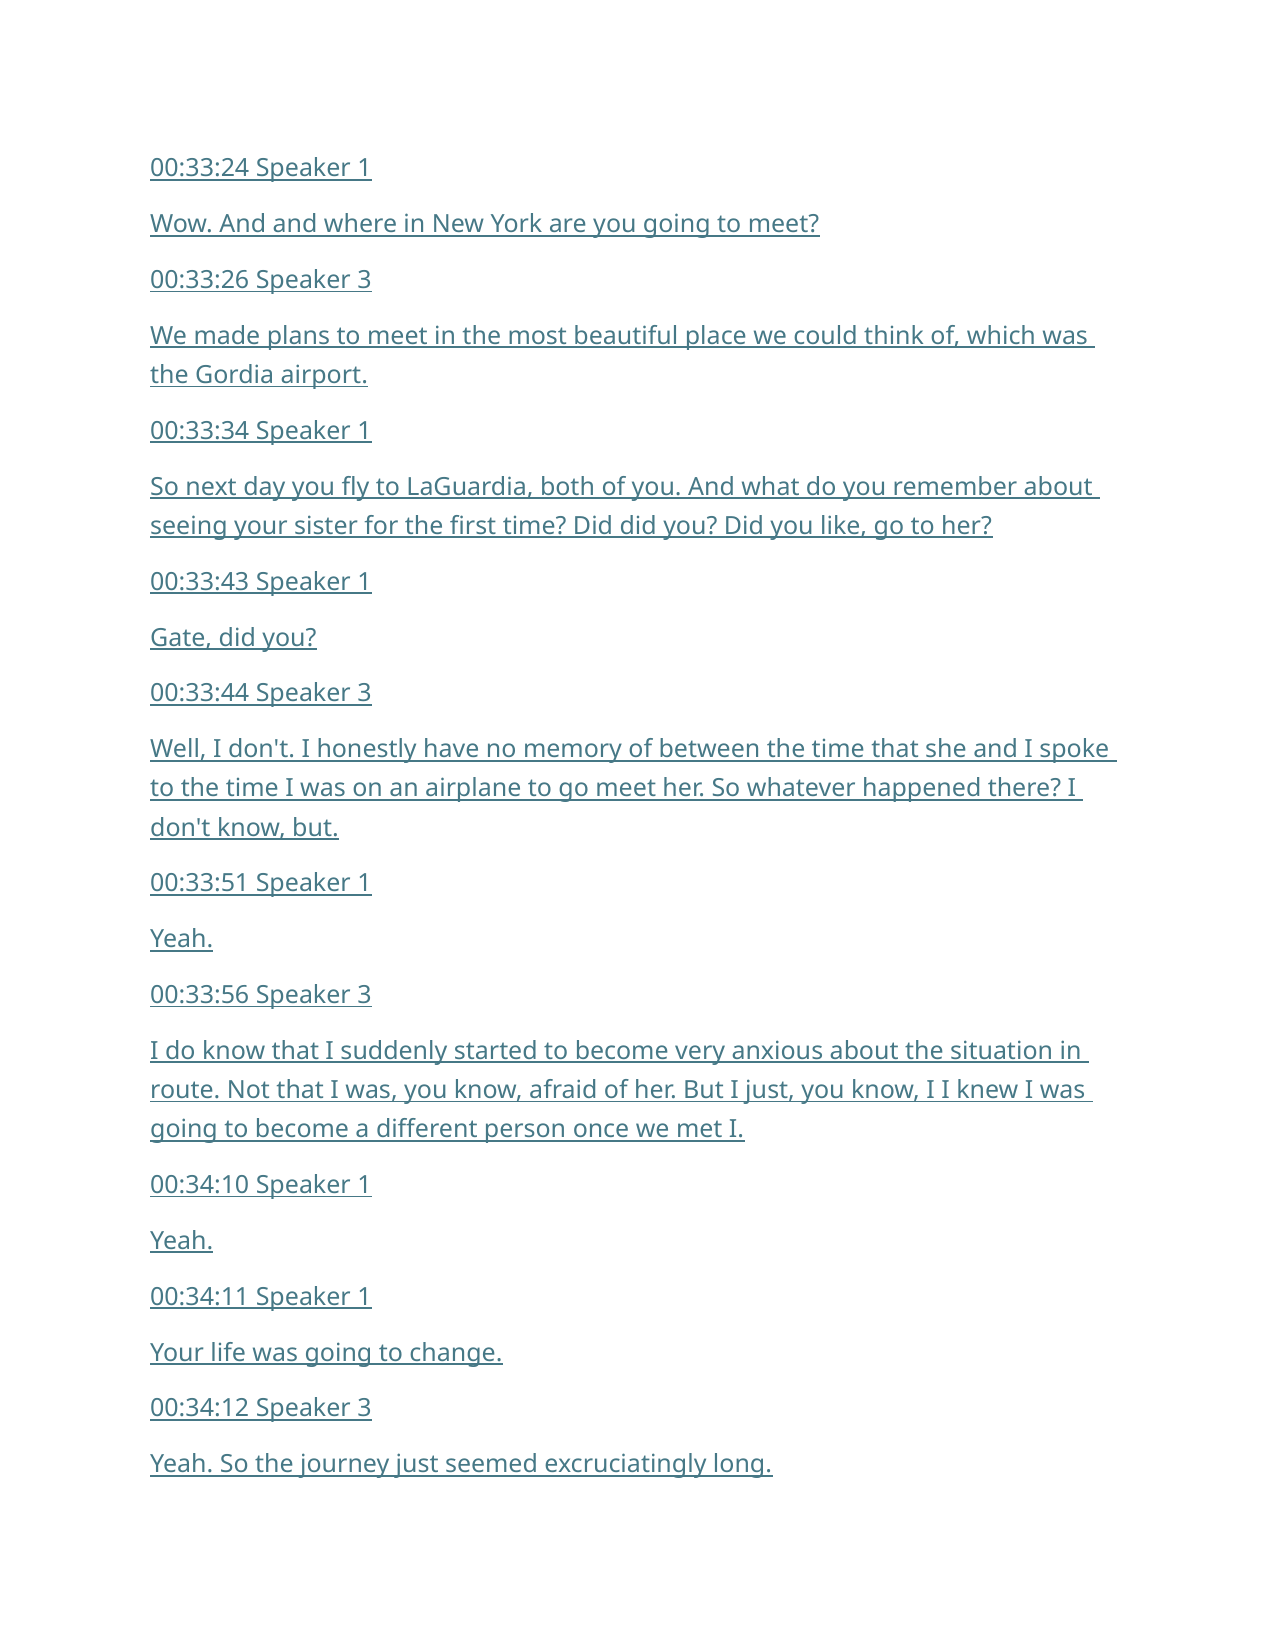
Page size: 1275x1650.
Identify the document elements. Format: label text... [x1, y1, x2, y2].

text Well, I don't. I honestly have no memory of between the time that she and I spoke to the time I was on an airplane to go meet her. So whatever happened there? I don't know, but. [150, 731, 1125, 843]
text 00:34:12 Speaker 3 [150, 1390, 1125, 1424]
text 00:33:34 Speaker 1 [150, 412, 1125, 447]
text Your life was going to change. [150, 1334, 1125, 1368]
text 00:33:24 Speaker 1 [150, 150, 1125, 184]
text Yeah. [150, 921, 1125, 955]
text 00:33:43 Speaker 1 [150, 563, 1125, 597]
text 00:33:44 Speaker 3 [150, 675, 1125, 709]
text 00:33:26 Speaker 3 [150, 262, 1125, 296]
text 00:34:10 Speaker 1 [150, 1167, 1125, 1201]
text Gate, did you? [150, 619, 1125, 653]
text 00:33:51 Speaker 1 [150, 865, 1125, 899]
text 00:33:56 Speaker 3 [150, 977, 1125, 1011]
text Yeah. So the journey just seemed excruciatingly long. [150, 1446, 1125, 1480]
text We made plans to meet in the most beautiful place we could think of, which was the Gordia airport. [150, 317, 1125, 391]
text 00:34:11 Speaker 1 [150, 1278, 1125, 1312]
text So next day you fly to LaGuardia, both of you. And what do you remember about seeing your sister for the first time? Did did you? Did you like, go to her? [150, 468, 1125, 542]
text Wow. And and where in New York are you going to meet? [150, 206, 1125, 240]
text Yeah. [150, 1222, 1125, 1257]
text I do know that I suddenly started to become very anxious about the situation in route. Not that I was, you know, afraid of her. But I just, you know, I I knew I was going to become a different person once we met I. [150, 1032, 1125, 1145]
